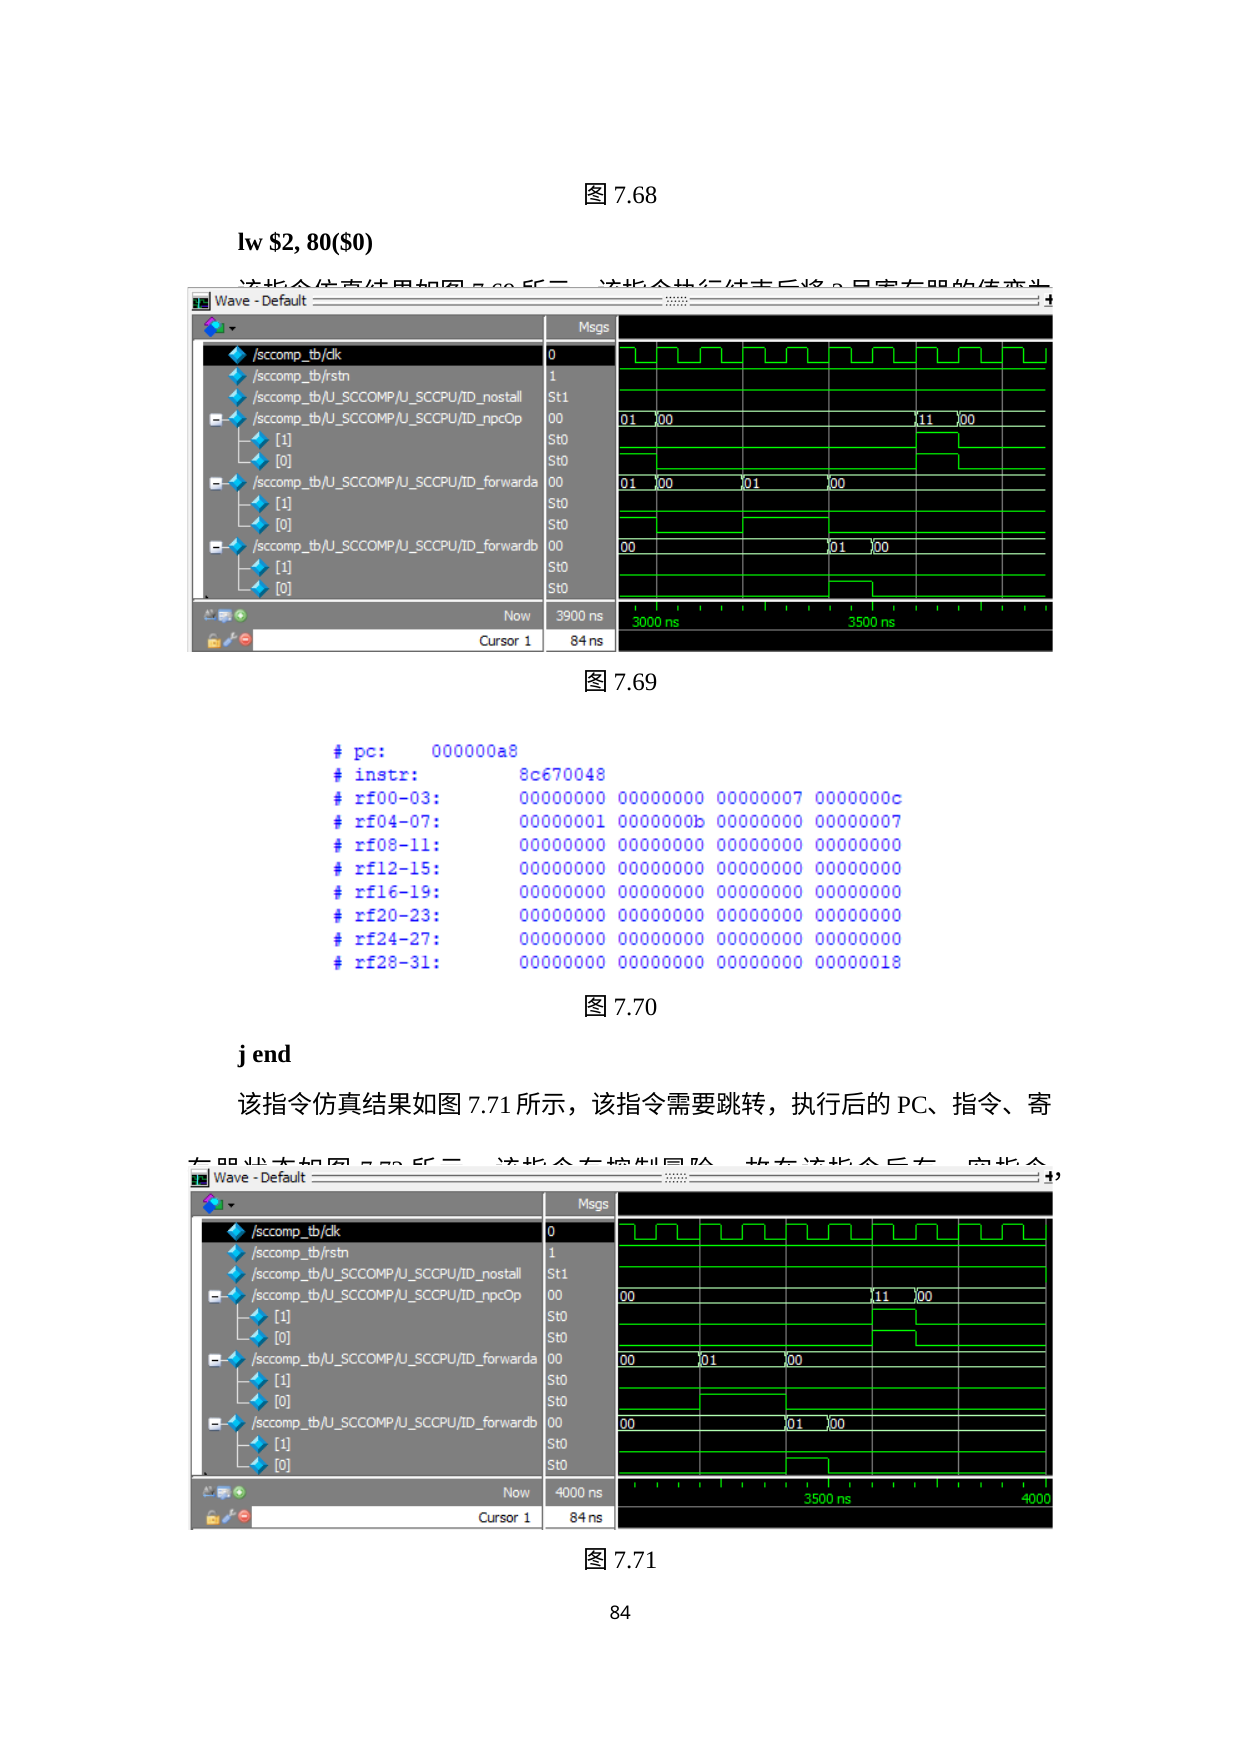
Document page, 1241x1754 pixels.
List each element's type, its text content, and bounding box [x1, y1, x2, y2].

picture [187, 287, 1053, 652]
text j end [187, 1037, 1053, 1070]
picture [331, 737, 910, 978]
text 图7.69 [187, 652, 1053, 712]
text 图7.71 [187, 1530, 1053, 1590]
picture [187, 1165, 1053, 1530]
text 图7.68 [187, 160, 1053, 225]
text lw $2, 80($0) [187, 225, 1053, 257]
text 图7.70 [187, 972, 1053, 1037]
text 该指令仿真结果如图7.71所示，该指令需要跳转，执行后的PC、指令、寄存器状态如图7.72所示。该指令有控制冒险，故在该指令后有一空指令，ID_npcOp变为11。 [187, 1070, 1053, 1165]
text 该指令仿真结果如图7.69所示，该指令执行结束后将2号寄存器的值变为7，执行后的PC、指令、寄存器状态如图7.70所示。该指令不存在冒险。 [187, 257, 1053, 287]
